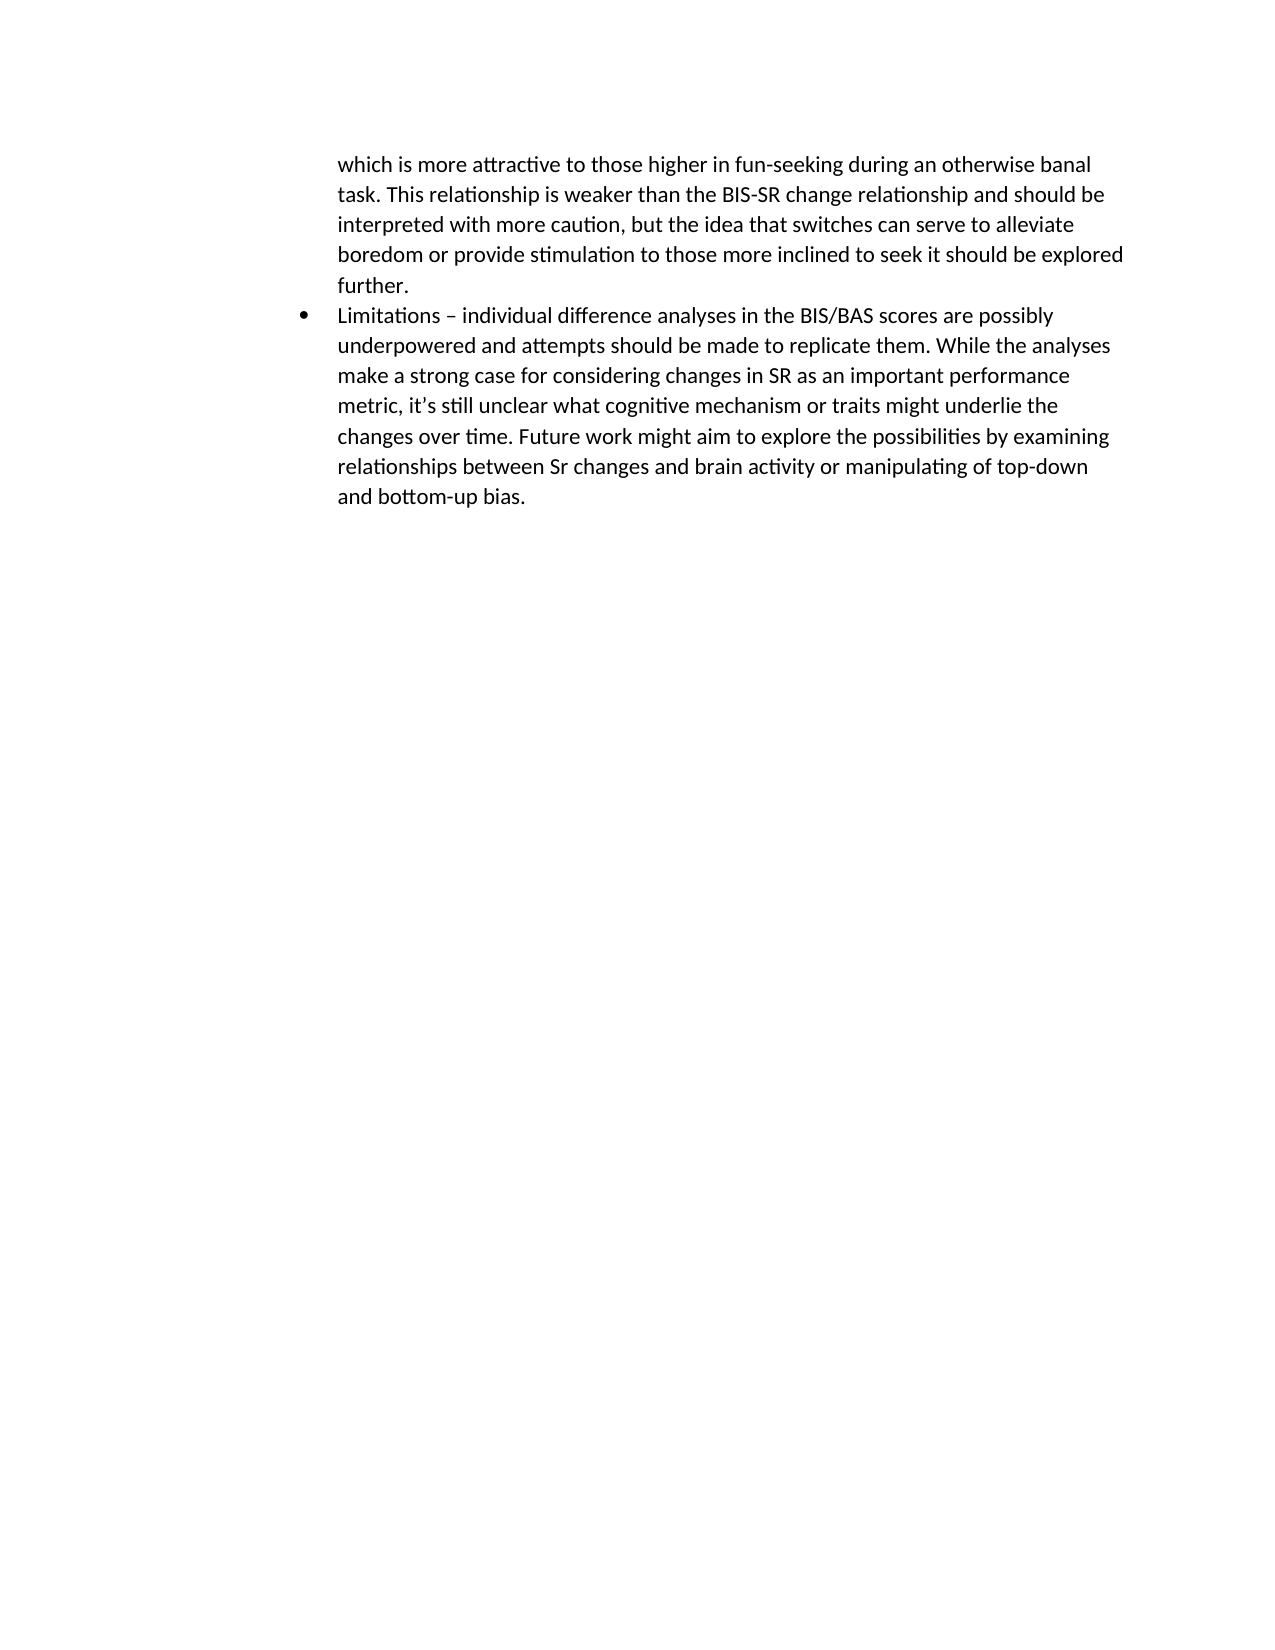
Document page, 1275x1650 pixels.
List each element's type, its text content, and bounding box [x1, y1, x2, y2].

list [300, 150, 1125, 299]
list Limitations – individual difference analyses in the BIS/BAS scores are possibly underpowered and attempts should be made to replicate them. While the analyses make a strong case for considering changes in SR as an important performance metric, it’s still unclear what cognitive mechanism or traits might underlie the changes over time. Future work might aim to explore the possibilities by examining relationships between Sr changes and brain activity or manipulating of top-down and bottom-up bias. [300, 301, 1125, 510]
